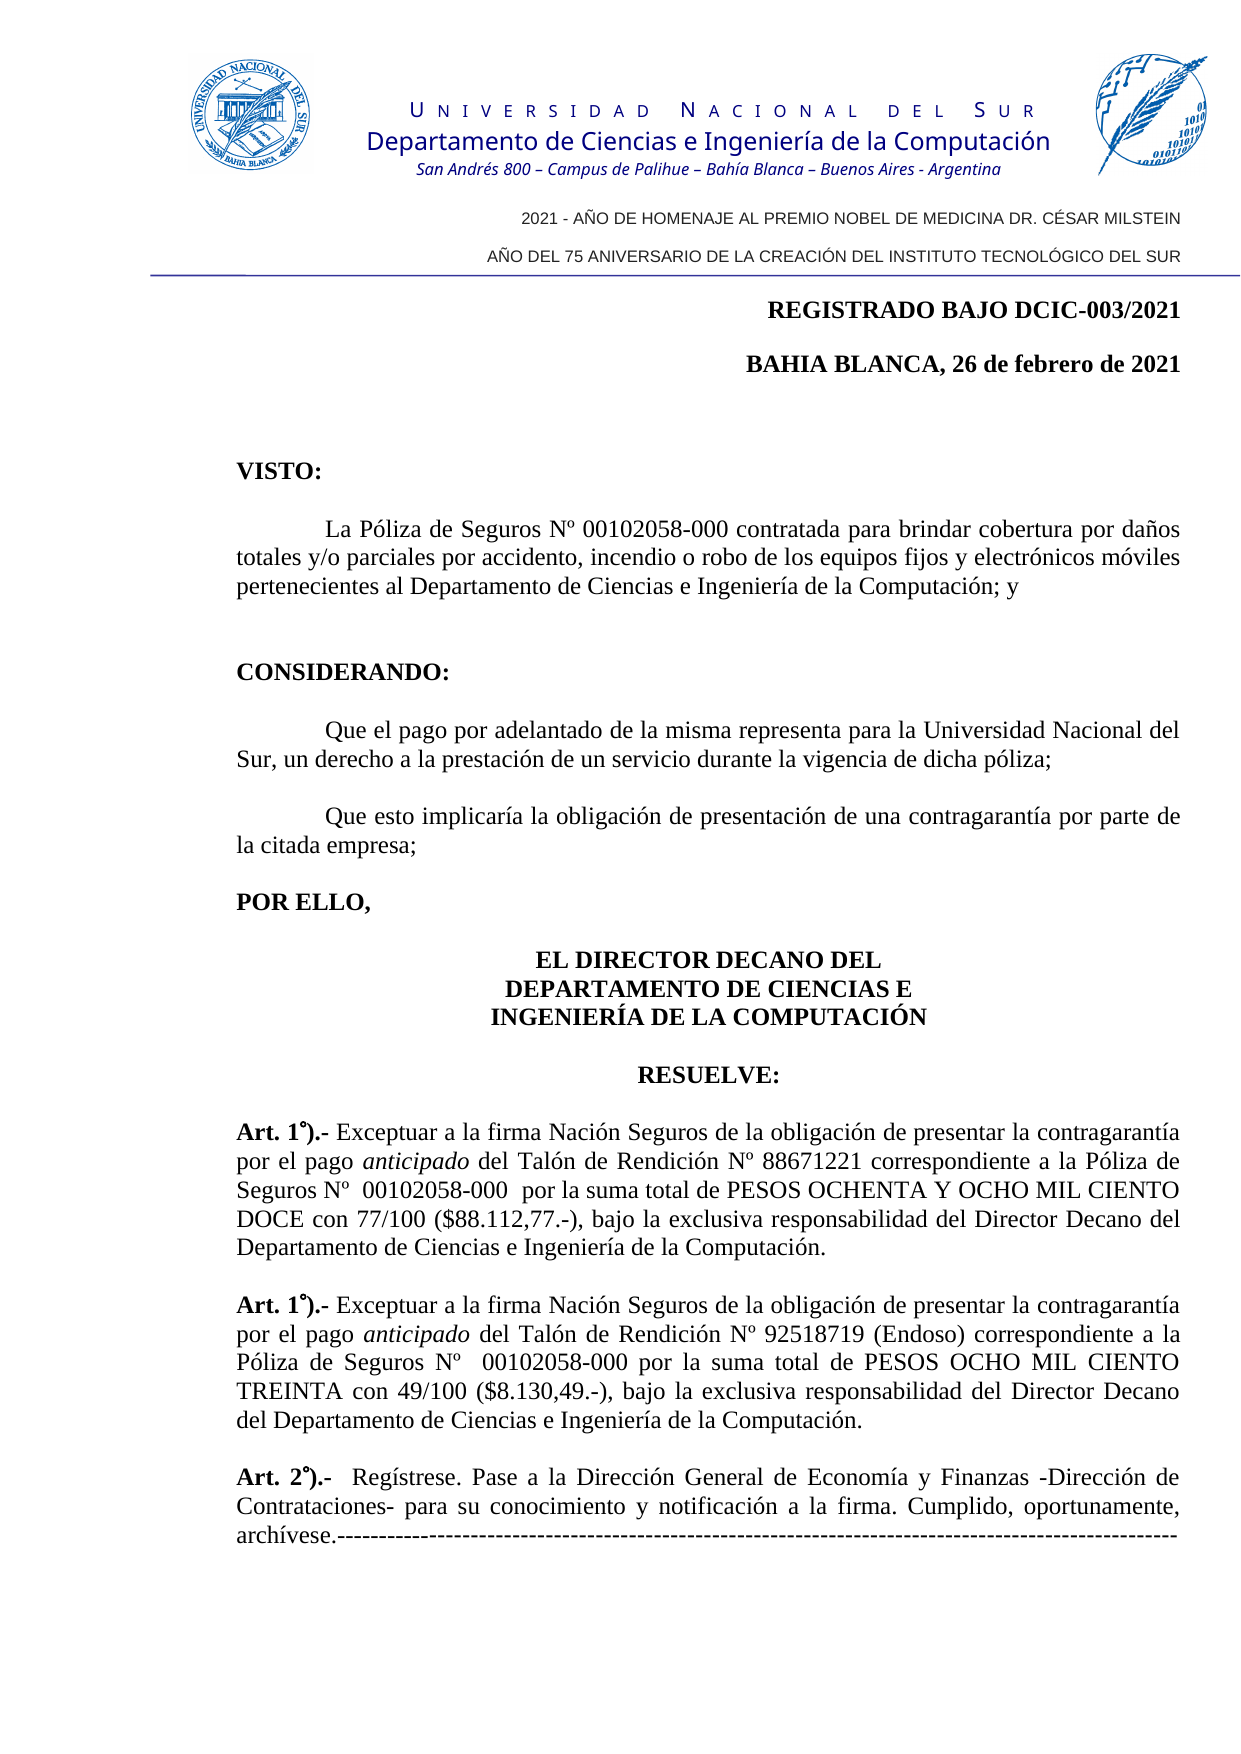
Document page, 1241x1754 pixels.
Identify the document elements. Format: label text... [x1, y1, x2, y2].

text Art. 2).- Regístrese. Pase a la Dirección General de Economía y Finanzas -Dirección de Contrataciones- para su conocimiento y notificación a la firma. Cumplido, oportunamente, archívese.----------------------------------------------------------------------------------------------------- [236, 1462, 1181, 1549]
picture [1095, 53, 1209, 176]
text BAHIA BLANCA, 26 de febrero de 2021 [236, 349, 1181, 377]
text Art. 1).- Exceptuar a la firma Nación Seguros de la obligación de presentar la contragarantía por el pago anticipado del Talón de Rendición Nº 92518719 (Endoso) correspondiente a la Póliza de Seguros Nº 00102058-000 por la suma total de PESOS OCHO MIL CIENTO TREINTA con 49/100 ($8.130,49.-), bajo la exclusiva responsabilidad del Director Decano del Departamento de Ciencias e Ingeniería de la Computación. [236, 1290, 1181, 1434]
text INGENIERÍA DE LA COMPUTACIÓN [236, 1002, 1181, 1031]
text Art. 1).- Exceptuar a la firma Nación Seguros de la obligación de presentar la contragarantía por el pago anticipado del Talón de Rendición Nº 88671221 correspondiente a la Póliza de Seguros Nº 00102058-000 por la suma total de PESOS OCHENTA Y OCHO MIL CIENTO DOCE con 77/100 ($88.112,77.-), bajo la exclusiva responsabilidad del Director Decano del Departamento de Ciencias e Ingeniería de la Computación. [236, 1117, 1181, 1261]
text RESUELVE: [236, 1060, 1181, 1089]
text DEPARTAMENTO DE CIENCIAS E [236, 974, 1181, 1002]
text Que esto implicaría la obligación de presentación de una contragarantía por parte de la citada empresa; [236, 801, 1181, 859]
text EL DIRECTOR DECANO DEL [236, 945, 1181, 974]
text REGISTRADO BAJO DCIC-003/2021 [236, 295, 1181, 324]
text CONSIDERANDO: [236, 657, 1181, 686]
text VISTO: [236, 456, 1181, 485]
text POR ELLO, [236, 887, 1181, 916]
text La Póliza de Seguros Nº 00102058-000 contratada para brindar cobertura por daños totales y/o parciales por accidento, incendio o robo de los equipos fijos y electrónicos móviles pertenecientes al Departamento de Ciencias e Ingeniería de la Computación; y [236, 514, 1181, 600]
text Que el pago por adelantado de la misma representa para la Universidad Nacional del Sur, un derecho a la prestación de un servicio durante la vigencia de dicha póliza; [236, 715, 1181, 772]
picture [187, 53, 315, 174]
